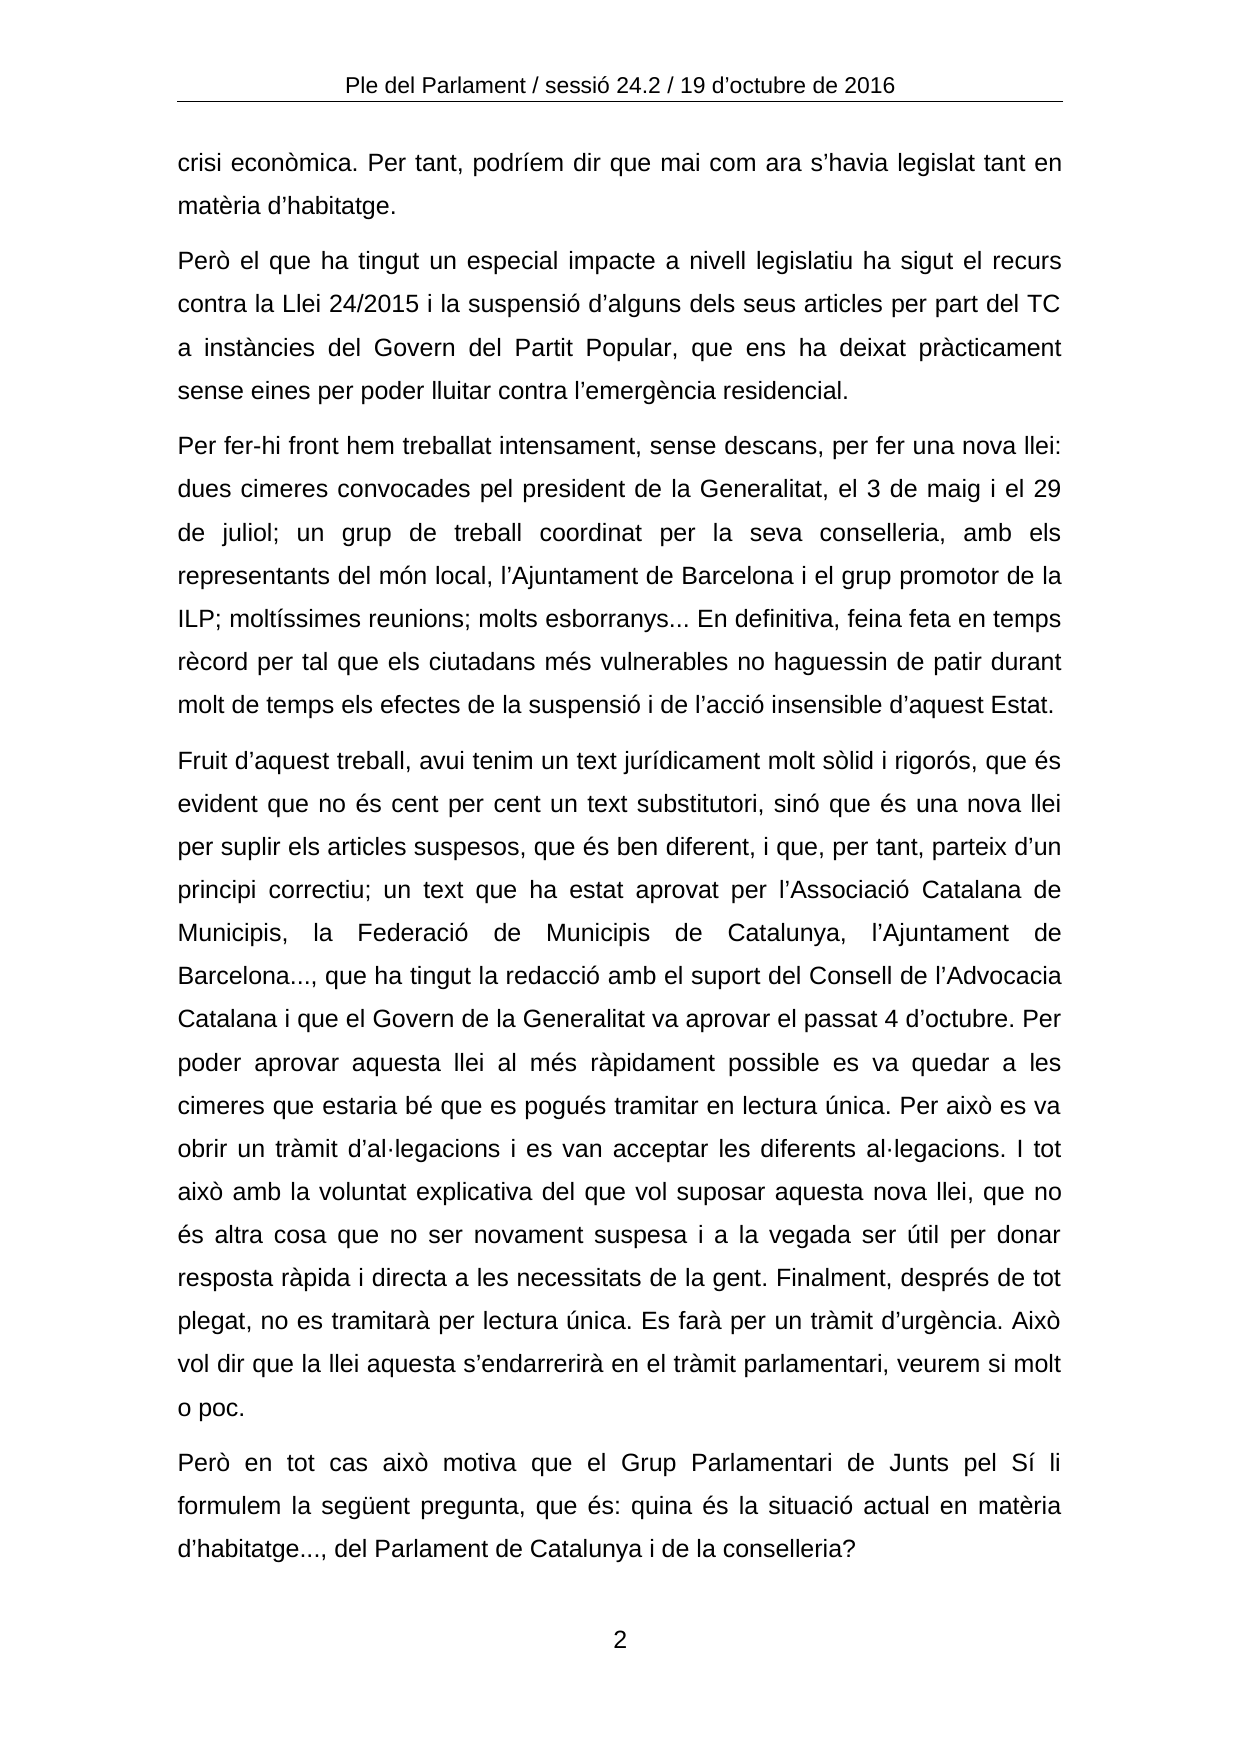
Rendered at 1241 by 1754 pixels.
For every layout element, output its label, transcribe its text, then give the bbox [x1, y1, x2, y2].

text Fruit d’aquest treball, avui tenim un text jurídicament molt sòlid i rigorós, que és evident que no és cent per cent un text substitutori, sinó que és una nova llei per suplir els articles suspesos, que és ben diferent, i que, per tant, parteix d’un principi correctiu; un text que ha estat aprovat per l’Associació Catalana de Municipis, la Federació de Municipis de Catalunya, l’Ajuntament de Barcelona..., que ha tingut la redacció amb el suport del Consell de l’Advocacia Catalana i que el Govern de la Generalitat va aprovar el passat 4 d’octubre. Per poder aprovar aquesta llei al més ràpidament possible es va quedar a les cimeres que estaria bé que es pogués tramitar en lectura única. Per això es va obrir un tràmit d’al·legacions i es van acceptar les diferents al·legacions. I tot això amb la voluntat explicativa del que vol suposar aquesta nova llei, que no és altra cosa que no ser novament suspesa i a la vegada ser útil per donar resposta ràpida i directa a les necessitats de la gent. Finalment, després de tot plegat, no es tramitarà per lectura única. Es farà per un tràmit d’urgència. Això vol dir que la llei aquesta s’endarrerirà en el tràmit parlamentari, veurem si molt o poc. [177, 746, 1063, 1421]
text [177, 148, 1063, 219]
text Però en tot cas això motiva que el Grup Parlamentari de Junts pel Sí li formulem la següent pregunta, que és: quina és la situació actual en matèria d’habitatge..., del Parlament de Catalunya i de la conselleria? [177, 1448, 1063, 1563]
text Però el que ha tingut un especial impacte a nivell legislatiu ha sigut el recurs contra la Llei 24/2015 i la suspensió d’alguns dels seus articles per part del TC a instàncies del Govern del Partit Popular, que ens ha deixat pràcticament sense eines per poder lluitar contra l’emergència residencial. [177, 246, 1063, 404]
text Per fer-hi front hem treballat intensament, sense descans, per fer una nova llei: dues cimeres convocades pel president de la Generalitat, el 3 de maig i el 29 de juliol; un grup de treball coordinat per la seva conselleria, amb els representants del món local, l’Ajuntament de Barcelona i el grup promotor de la ILP; moltíssimes reunions; molts esborranys... En definitiva, feina feta en temps rècord per tal que els ciutadans més vulnerables no haguessin de patir durant molt de temps els efectes de la suspensió i de l’acció insensible d’aquest Estat. [177, 431, 1063, 719]
